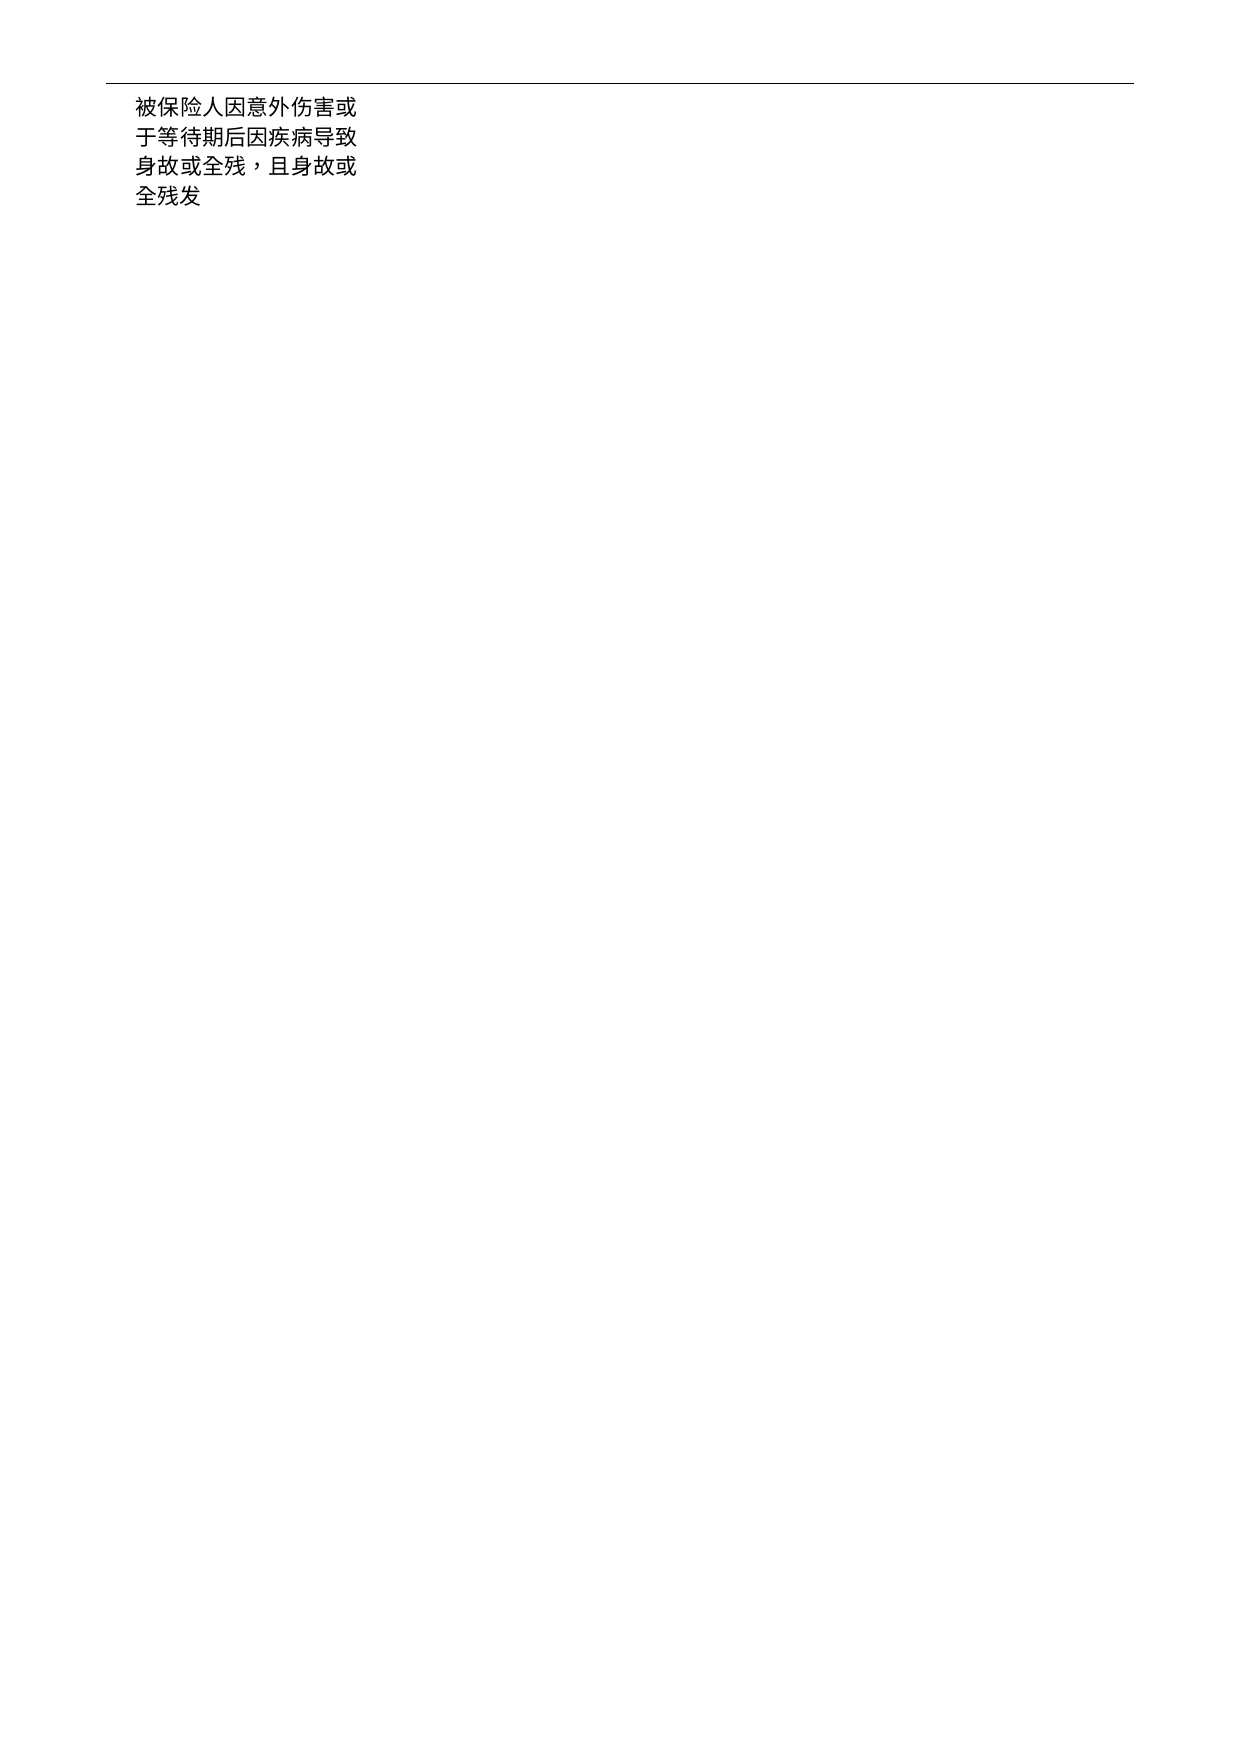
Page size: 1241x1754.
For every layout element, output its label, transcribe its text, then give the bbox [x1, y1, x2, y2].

text 被保险人因意外伤害或于等待期后因疾病导致身故或全残，且身故或全残发 [136, 92, 358, 211]
